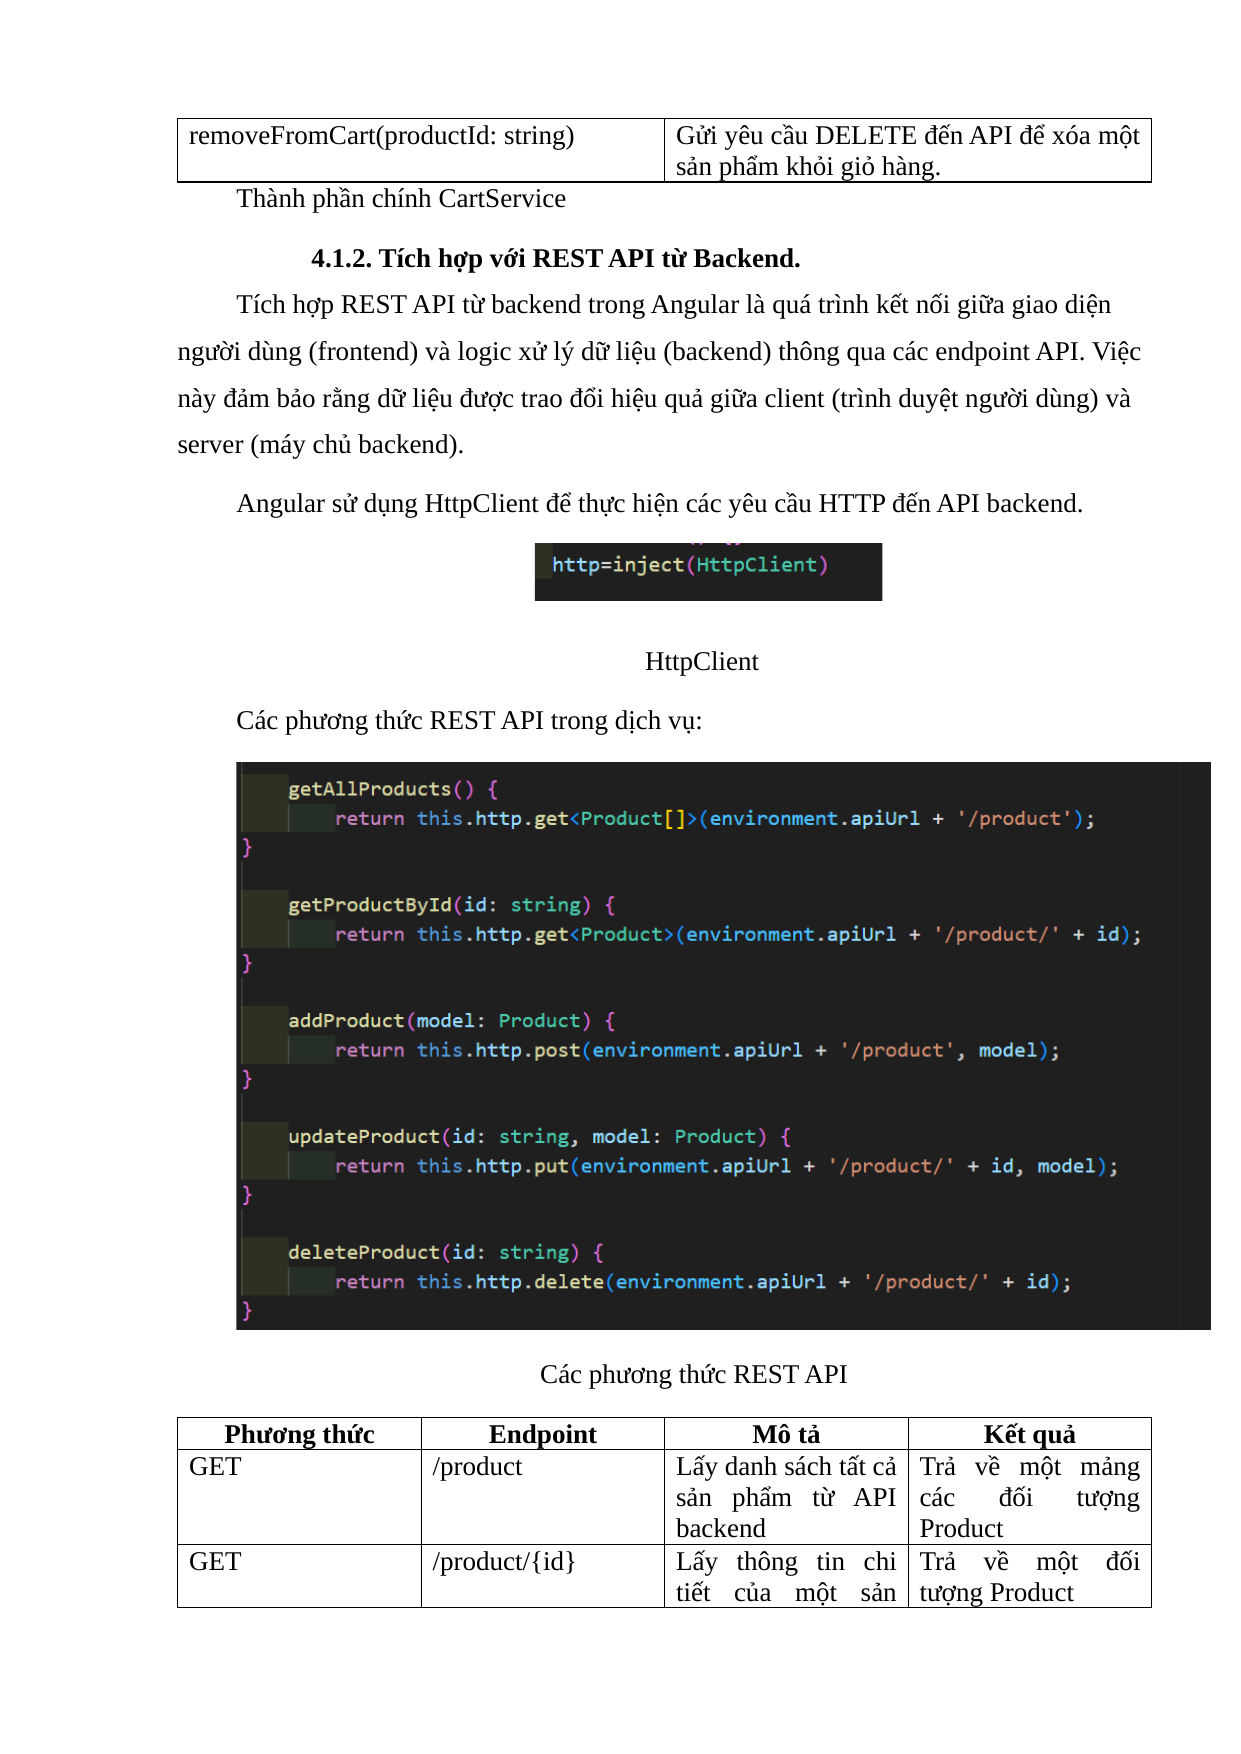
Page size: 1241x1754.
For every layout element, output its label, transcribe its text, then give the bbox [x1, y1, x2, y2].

table_cell Gửi yêu cầu DELETE đến API để xóa một sản phẩm khỏi giỏ hàng. [665, 119, 1151, 181]
table_cell Trả về một mảng các đối tượng Product [909, 1450, 1151, 1544]
table_header Kết quả [909, 1418, 1151, 1449]
text Các phương thức REST API [177, 1358, 1152, 1389]
table_header Mô tả [665, 1418, 908, 1449]
text Thành phần chính CartService [177, 183, 1152, 214]
text Tích hợp REST API từ backend trong Angular là quá trình kết nối giữa giao diện người dùng (frontend) và logic xử lý dữ liệu (backend) thông qua các endpoint API. Việc này đảm bảo rằng dữ liệu được trao đổi hiệu quả giữa client (trình duyệt người dùng) và server (máy chủ backend). [177, 288, 1152, 459]
text Các phương thức REST API trong dịch vụ: [177, 704, 1152, 735]
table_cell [909, 1545, 1151, 1607]
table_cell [665, 1545, 908, 1607]
table_cell /product [422, 1450, 664, 1544]
text HttpClient [177, 547, 1152, 676]
table_cell Lấy danh sách tất cả sản phẩm từ API backend [665, 1450, 908, 1544]
subtitle 4.1.2. Tích hợp với REST API từ Backend. [252, 242, 1152, 273]
table_cell removeFromCart(productId: string) [178, 119, 664, 181]
text Angular sử dụng HttpClient để thực hiện các yêu cầu HTTP đến API backend. [177, 487, 1152, 519]
table_cell GET [178, 1450, 421, 1544]
table_header Endpoint [422, 1418, 664, 1449]
table_header Phương thức [178, 1418, 421, 1449]
table_cell /product/{id} [422, 1545, 664, 1607]
table_cell GET [178, 1545, 421, 1607]
